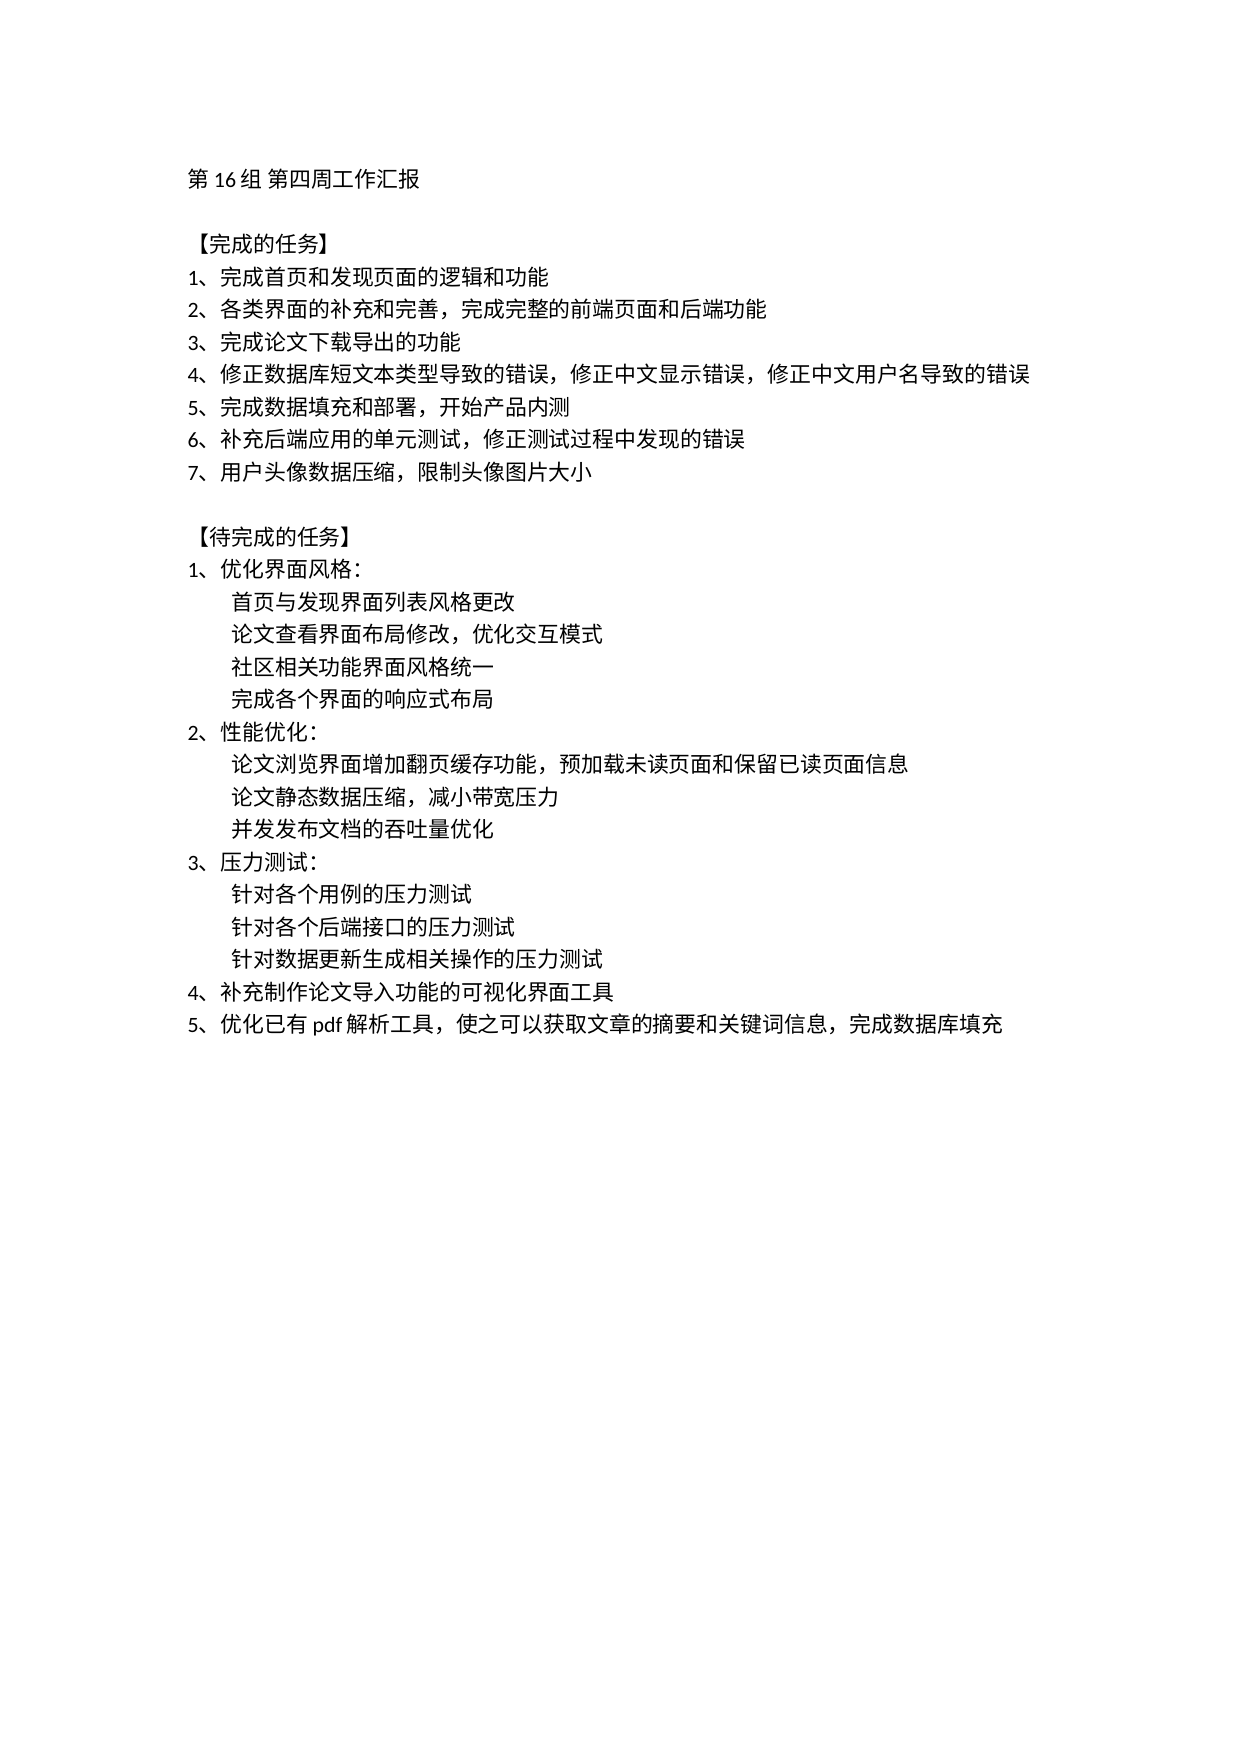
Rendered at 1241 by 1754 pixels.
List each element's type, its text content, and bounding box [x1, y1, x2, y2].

text 2、各类界面的补充和完善，完成完整的前端页面和后端功能 [187, 292, 1053, 324]
text 论文静态数据压缩，减小带宽压力 [187, 779, 1053, 812]
text 首页与发现界面列表风格更改 [187, 584, 1053, 617]
text 完成各个界面的响应式布局 [187, 682, 1053, 714]
text 4、补充制作论文导入功能的可视化界面工具 [187, 974, 1053, 1007]
text 5、优化已有pdf解析工具，使之可以获取文章的摘要和关键词信息，完成数据库填充 [187, 1007, 1053, 1039]
text 6、补充后端应用的单元测试，修正测试过程中发现的错误 [187, 422, 1053, 454]
text 社区相关功能界面风格统一 [187, 649, 1053, 682]
text 3、完成论文下载导出的功能 [187, 324, 1053, 357]
text 2、性能优化： [187, 714, 1053, 747]
text 1、完成首页和发现页面的逻辑和功能 [187, 259, 1053, 292]
text 3、压力测试： [187, 844, 1053, 877]
text 论文查看界面布局修改，优化交互模式 [187, 617, 1053, 649]
text 并发发布文档的吞吐量优化 [187, 812, 1053, 844]
text 5、完成数据填充和部署，开始产品内测 [187, 389, 1053, 422]
text 4、修正数据库短文本类型导致的错误，修正中文显示错误，修正中文用户名导致的错误 [187, 357, 1053, 389]
text 针对数据更新生成相关操作的压力测试 [187, 942, 1053, 974]
text 7、用户头像数据压缩，限制头像图片大小 [187, 454, 1053, 487]
text 【完成的任务】 [187, 227, 1053, 259]
text 【待完成的任务】 [187, 519, 1053, 552]
text 1、优化界面风格： [187, 552, 1053, 584]
text 论文浏览界面增加翻页缓存功能，预加载未读页面和保留已读页面信息 [187, 747, 1053, 779]
text 针对各个后端接口的压力测试 [187, 909, 1053, 942]
text 第16组 第四周工作汇报 [187, 162, 1053, 194]
text 针对各个用例的压力测试 [187, 877, 1053, 909]
